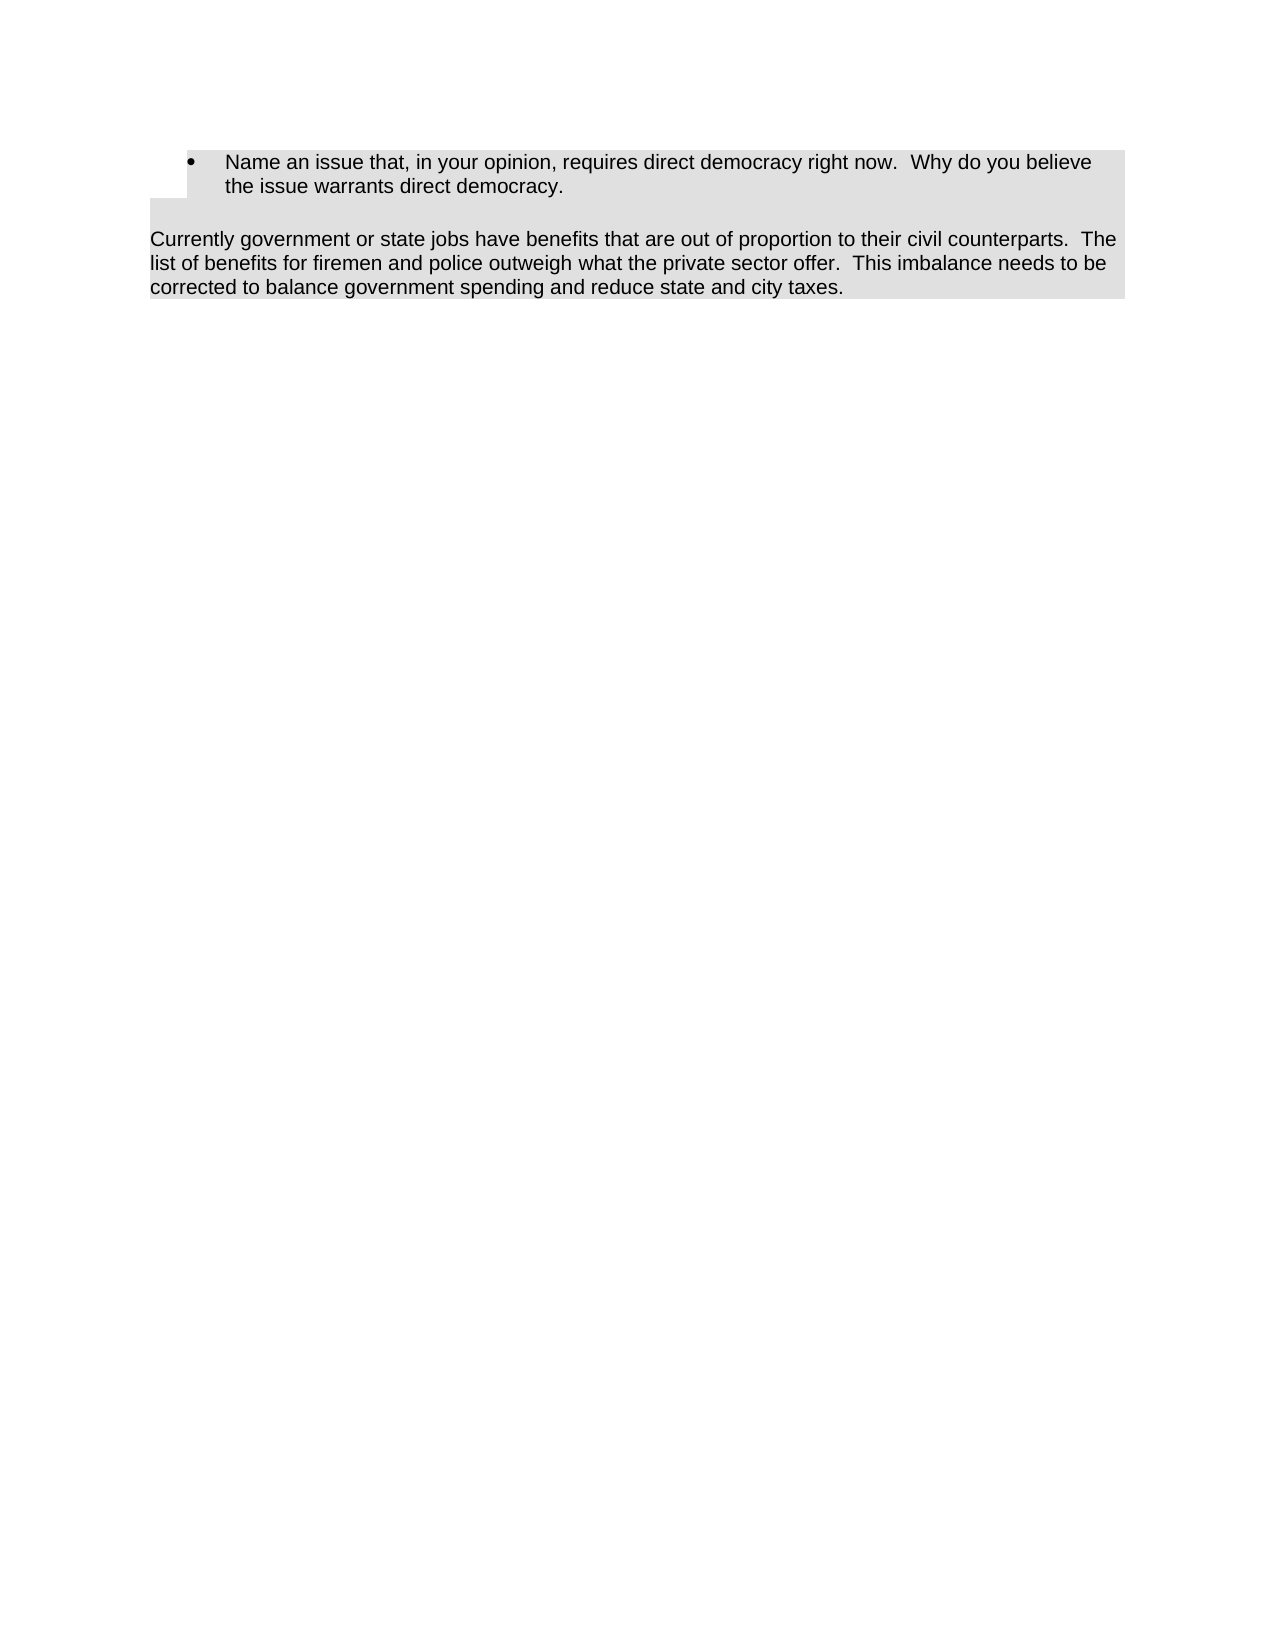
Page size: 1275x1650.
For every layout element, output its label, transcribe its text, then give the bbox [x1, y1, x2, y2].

text Currently government or state jobs have benefits that are out of proportion to their civil counterparts. The list of benefits for firemen and police outweigh what the private sector offer. This imbalance needs to be corrected to balance government spending and reduce state and city taxes. [150, 227, 1125, 299]
list Name an issue that, in your opinion, requires direct democracy right now. Why do you believe the issue warrants direct democracy. [187, 150, 1125, 198]
